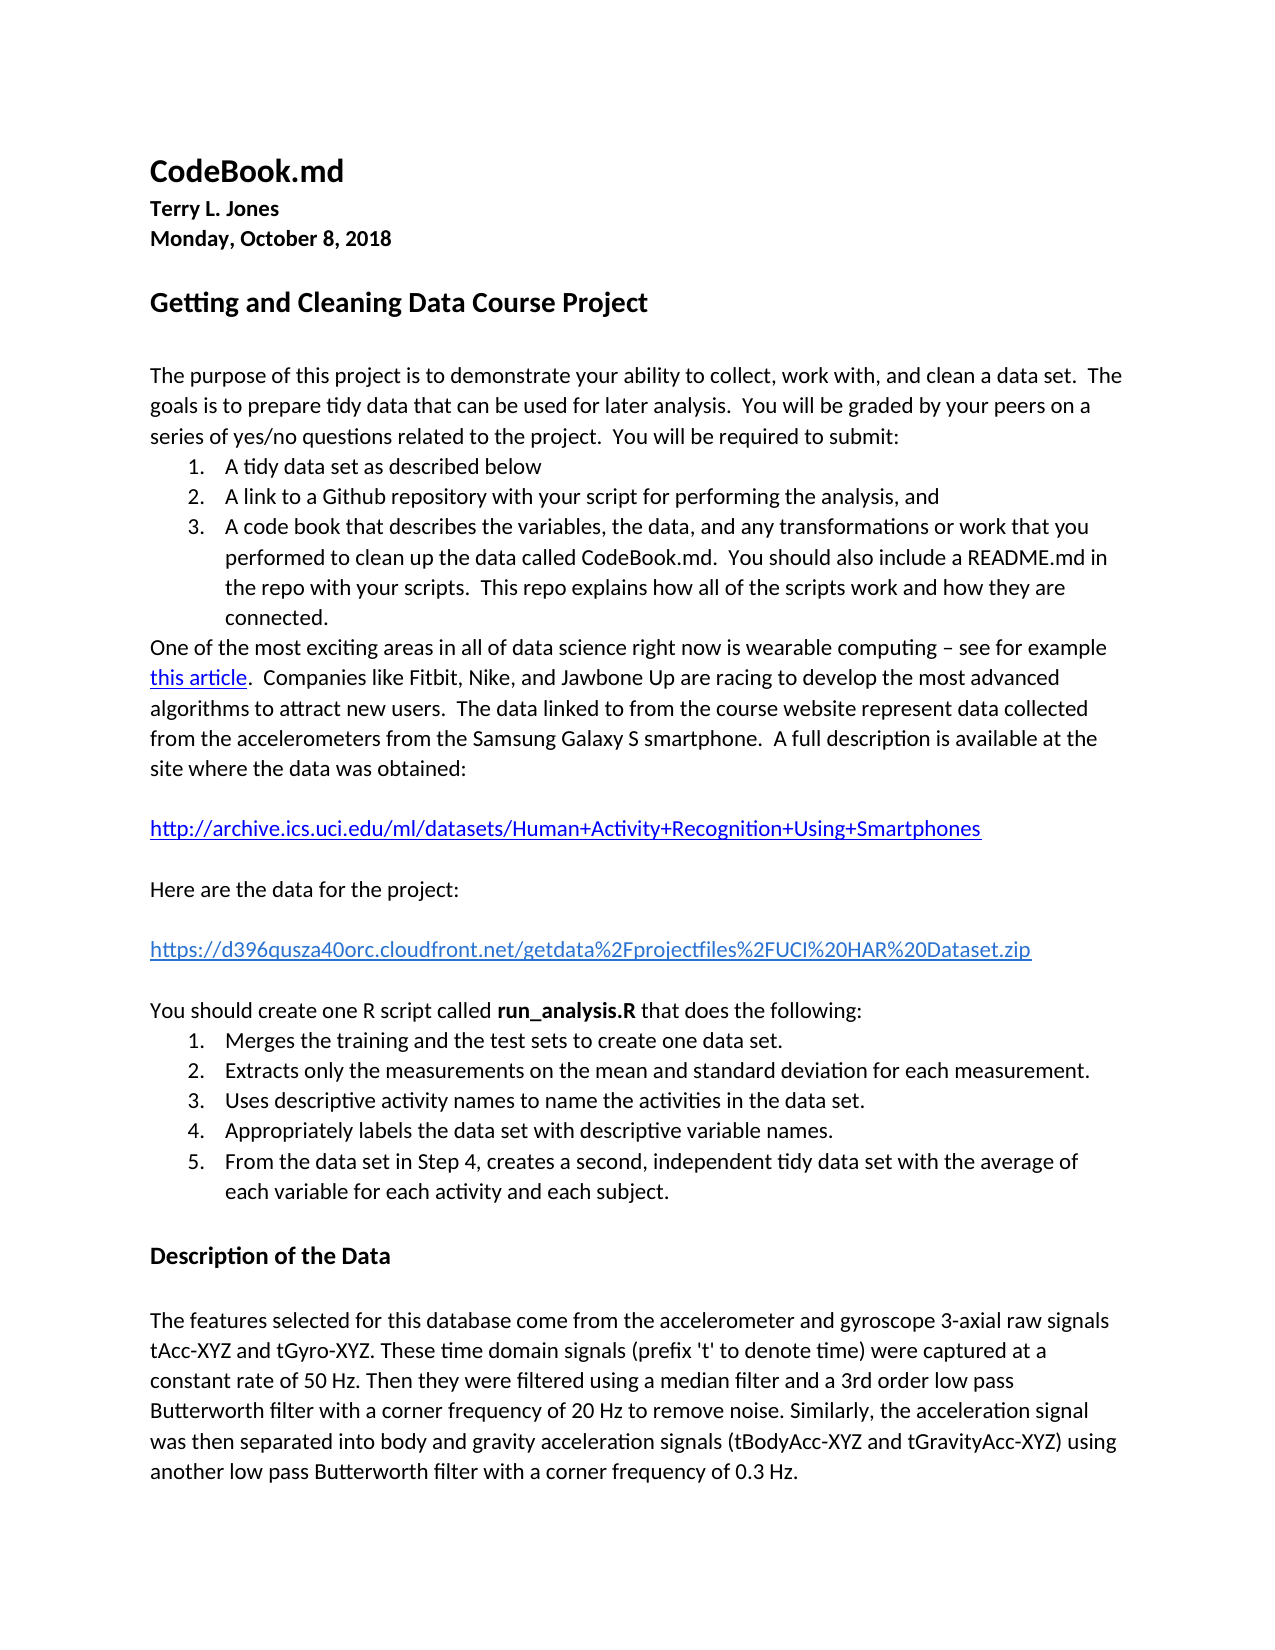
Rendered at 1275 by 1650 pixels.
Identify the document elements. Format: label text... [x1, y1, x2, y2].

text Terry L. Jones [150, 194, 1125, 222]
text The features selected for this database come from the accelerometer and gyroscope 3-axial raw signals tAcc-XYZ and tGyro-XYZ. These time domain signals (prefix 't' to denote time) were captured at a constant rate of 50 Hz. Then they were filtered using a median filter and a 3rd order low pass Butterworth filter with a corner frequency of 20 Hz to remove noise. Similarly, the acceleration signal was then separated into body and gravity acceleration signals (tBodyAcc-XYZ and tGravityAcc-XYZ) using another low pass Butterworth filter with a corner frequency of 0.3 Hz. [150, 1306, 1125, 1485]
text Description of the Data [150, 1240, 1125, 1271]
list A link to a Github repository with your script for performing the analysis, and [187, 482, 1125, 510]
list A tidy data set as described below [187, 452, 1125, 480]
text https://d396qusza40orc.cloudfront.net/getdata%2Fprojectfiles%2FUCI%20HAR%20Dataset.zip [150, 935, 1125, 963]
text The purpose of this project is to demonstrate your ability to collect, work with, and clean a data set. The goals is to prepare tidy data that can be used for later analysis. You will be graded by your peers on a series of yes/no questions related to the project. You will be required to submit: [150, 361, 1125, 450]
list From the data set in Step 4, creates a second, independent tidy data set with the average of each variable for each activity and each subject. [187, 1147, 1125, 1205]
list Appropriately labels the data set with descriptive variable names. [187, 1117, 1125, 1145]
text Here are the data for the project: [150, 875, 1125, 903]
list Merges the training and the test sets to create one data set. [187, 1026, 1125, 1054]
text http://archive.ics.uci.edu/ml/datasets/Human+Activity+Recognition+Using+Smartphones [150, 814, 1125, 843]
text One of the most exciting areas in all of data science right now is wearable computing – see for example this article. Companies like Fitbit, Nike, and Jawbone Up are racing to develop the most advanced algorithms to attract new users. The data linked to from the course website represent data collected from the accelerometers from the Samsung Galaxy S smartphone. A full description is available at the site where the data was obtained: [150, 633, 1125, 782]
text CodeBook.md [150, 150, 1125, 191]
list Extracts only the measurements on the mean and standard deviation for each measurement. [187, 1056, 1125, 1084]
list A code book that describes the variables, the data, and any transformations or work that you performed to clean up the data called CodeBook.md. You should also include a README.md in the repo with your scripts. This repo explains how all of the scripts work and how they are connected. [187, 512, 1125, 631]
text You should create one R script called run_analysis.R that does the following: [150, 996, 1125, 1024]
text Getting and Cleaning Data Course Project [150, 284, 1125, 320]
list Uses descriptive activity names to name the activities in the data set. [187, 1086, 1125, 1114]
text Monday, October 8, 2018 [150, 224, 1125, 252]
